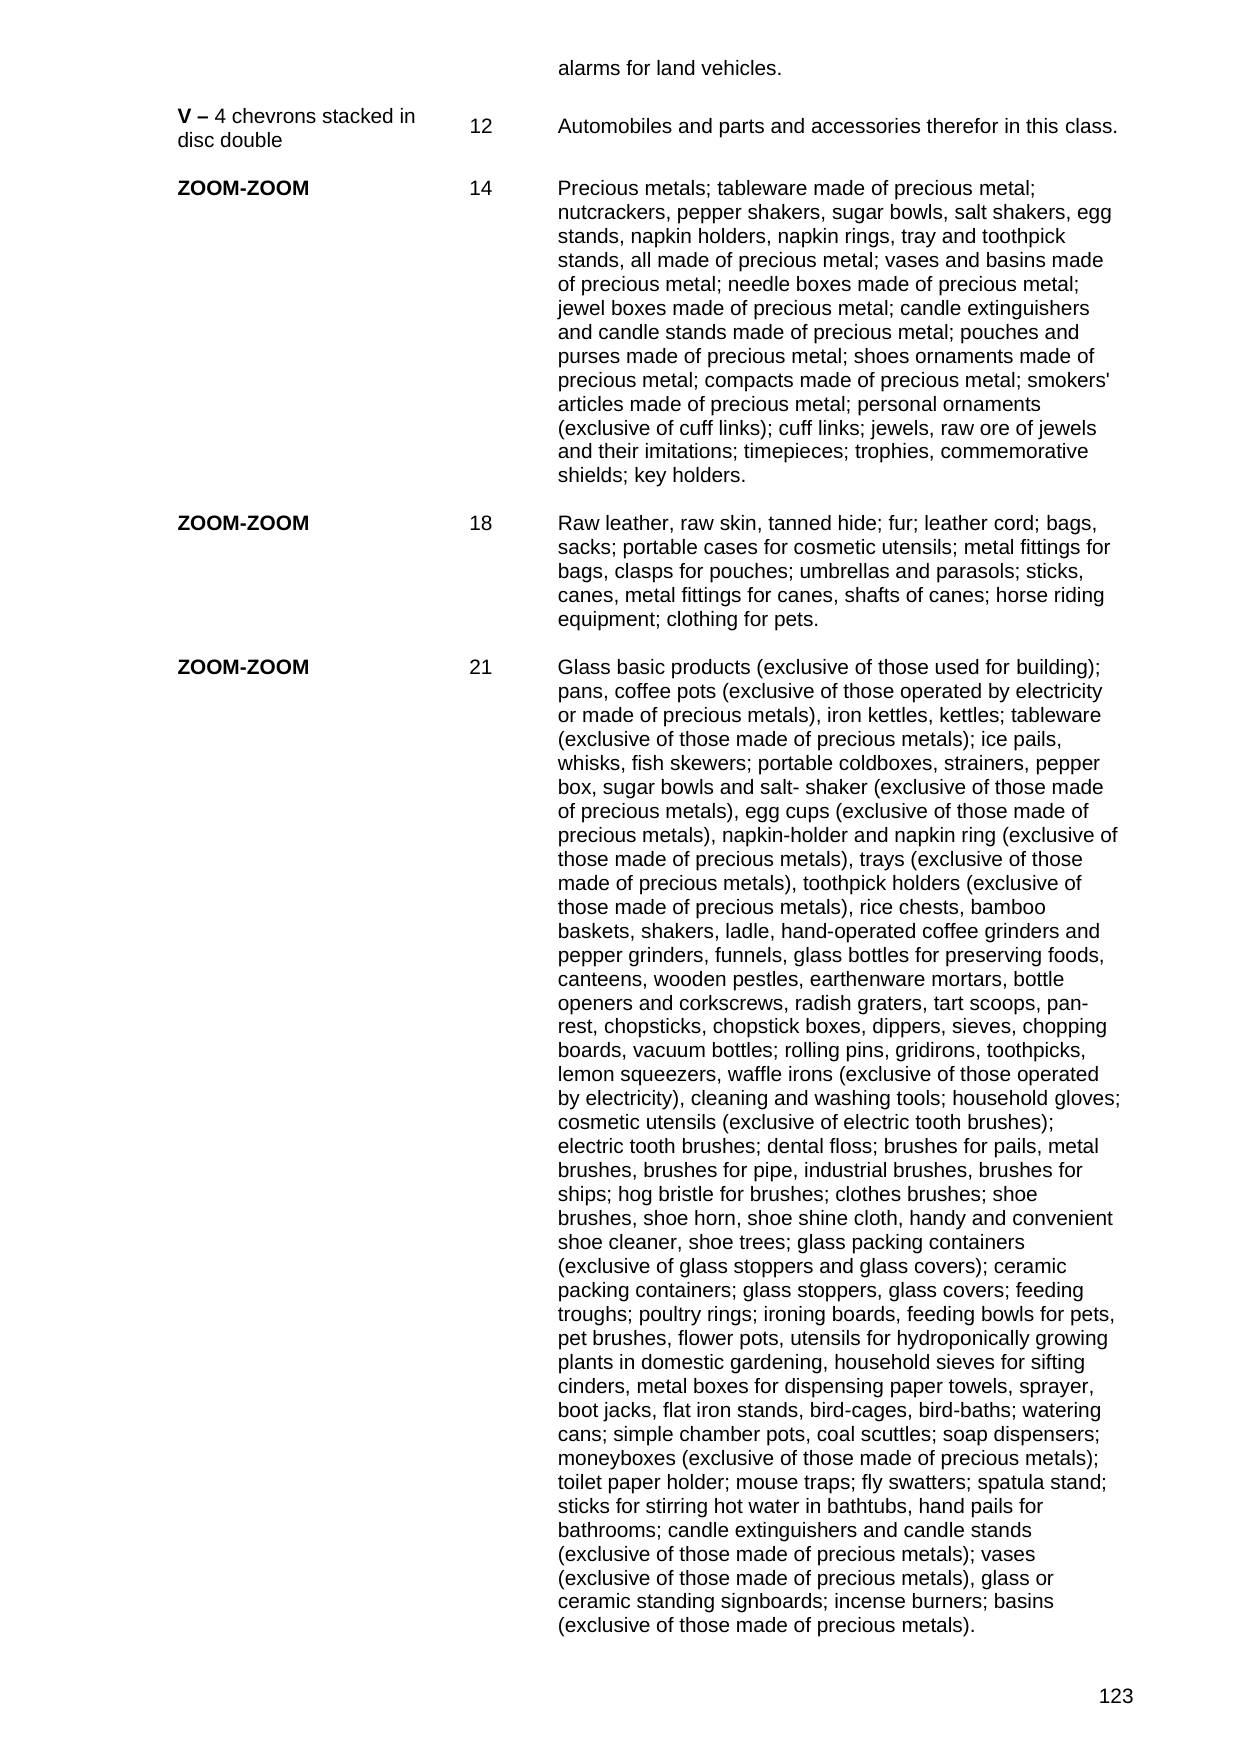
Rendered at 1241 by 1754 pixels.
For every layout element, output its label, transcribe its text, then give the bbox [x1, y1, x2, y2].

text nutcrackers, pepper shakers, sugar bowls, salt shakers, egg stands, napkin holders, napkin rings, tray and toothpick stands, all made of precious metal; vases and basins made of precious metal; needle boxes made of precious metal; jewel boxes made of precious metal; candle extinguishers and candle stands made of precious metal; pouches and purses made of precious metal; shoes ornaments made of precious metal; compacts made of precious metal; smokers' articles made of precious metal; personal ornaments (exclusive of cuff links); cuff links; jewels, raw ore of jewels and their imitations; timepieces; trophies, commemorative shields; key holders. [558, 200, 1115, 487]
text ZOOM-ZOOM 21 Glass basic products (exclusive of those used for building); [177, 655, 1240, 679]
text pans, coffee pots (exclusive of those operated by electricity or made of precious metals), iron kettles, kettles; tableware (exclusive of those made of precious metals); ice pails, whisks, fish skewers; portable coldboxes, strainers, pepper box, sugar bowls and salt- shaker (exclusive of those made of precious metals), egg cups (exclusive of those made of precious metals), napkin-holder and napkin ring (exclusive of those made of precious metals), trays (exclusive of those made of precious metals), toothpick holders (exclusive of those made of precious metals), rice chests, bamboo baskets, shakers, ladle, hand-operated coffee grinders and pepper grinders, funnels, glass bottles for preserving foods, canteens, wooden pestles, earthenware mortars, bottle openers and corkscrews, radish graters, tart scoops, pan- rest, chopsticks, chopstick boxes, dippers, sieves, chopping boards, vacuum bottles; rolling pins, gridirons, toothpicks, lemon squeezers, waffle irons (exclusive of those operated by electricity), cleaning and washing tools; household gloves; cosmetic utensils (exclusive of electric tooth brushes); electric tooth brushes; dental floss; brushes for pails, metal brushes, brushes for pipe, industrial brushes, brushes for ships; hog bristle for brushes; clothes brushes; shoe brushes, shoe horn, shoe shine cloth, handy and convenient shoe cleaner, shoe trees; glass packing containers (exclusive of glass stoppers and glass covers); ceramic packing containers; glass stoppers, glass covers; feeding troughs; poultry rings; ironing boards, feeding bowls for pets, pet brushes, flower pots, utensils for hydroponically growing plants in domestic gardening, household sieves for sifting cinders, metal boxes for dispensing paper towels, sprayer, boot jacks, flat iron stands, bird-cages, bird-baths; watering cans; simple chamber pots, coal scuttles; soap dispensers; moneyboxes (exclusive of those made of precious metals); toilet paper holder; mouse traps; fly swatters; spatula stand; sticks for stirring hot water in bathtubs, hand pails for bathrooms; candle extinguishers and candle stands (exclusive of those made of precious metals); vases (exclusive of those made of precious metals), glass or ceramic standing signboards; incense burners; basins (exclusive of those made of precious metals). [558, 679, 1121, 1637]
text sacks; portable cases for cosmetic utensils; metal fittings for bags, clasps for pouches; umbrellas and parasols; sticks, canes, metal fittings for canes, shafts of canes; horse riding equipment; clothing for pets. [558, 535, 1114, 631]
text alarms for land vehicles. [143, 56, 1198, 80]
text ZOOM-ZOOM 14 Precious metals; tableware made of precious metal; [177, 176, 1240, 200]
text V – 4 chevrons stacked in disc double [177, 104, 418, 152]
text ZOOM-ZOOM 18 Raw leather, raw skin, tanned hide; fur; leather cord; bags, [177, 511, 1240, 535]
text 12 Automobiles and parts and accessories therefor in this class. [469, 113, 1240, 137]
